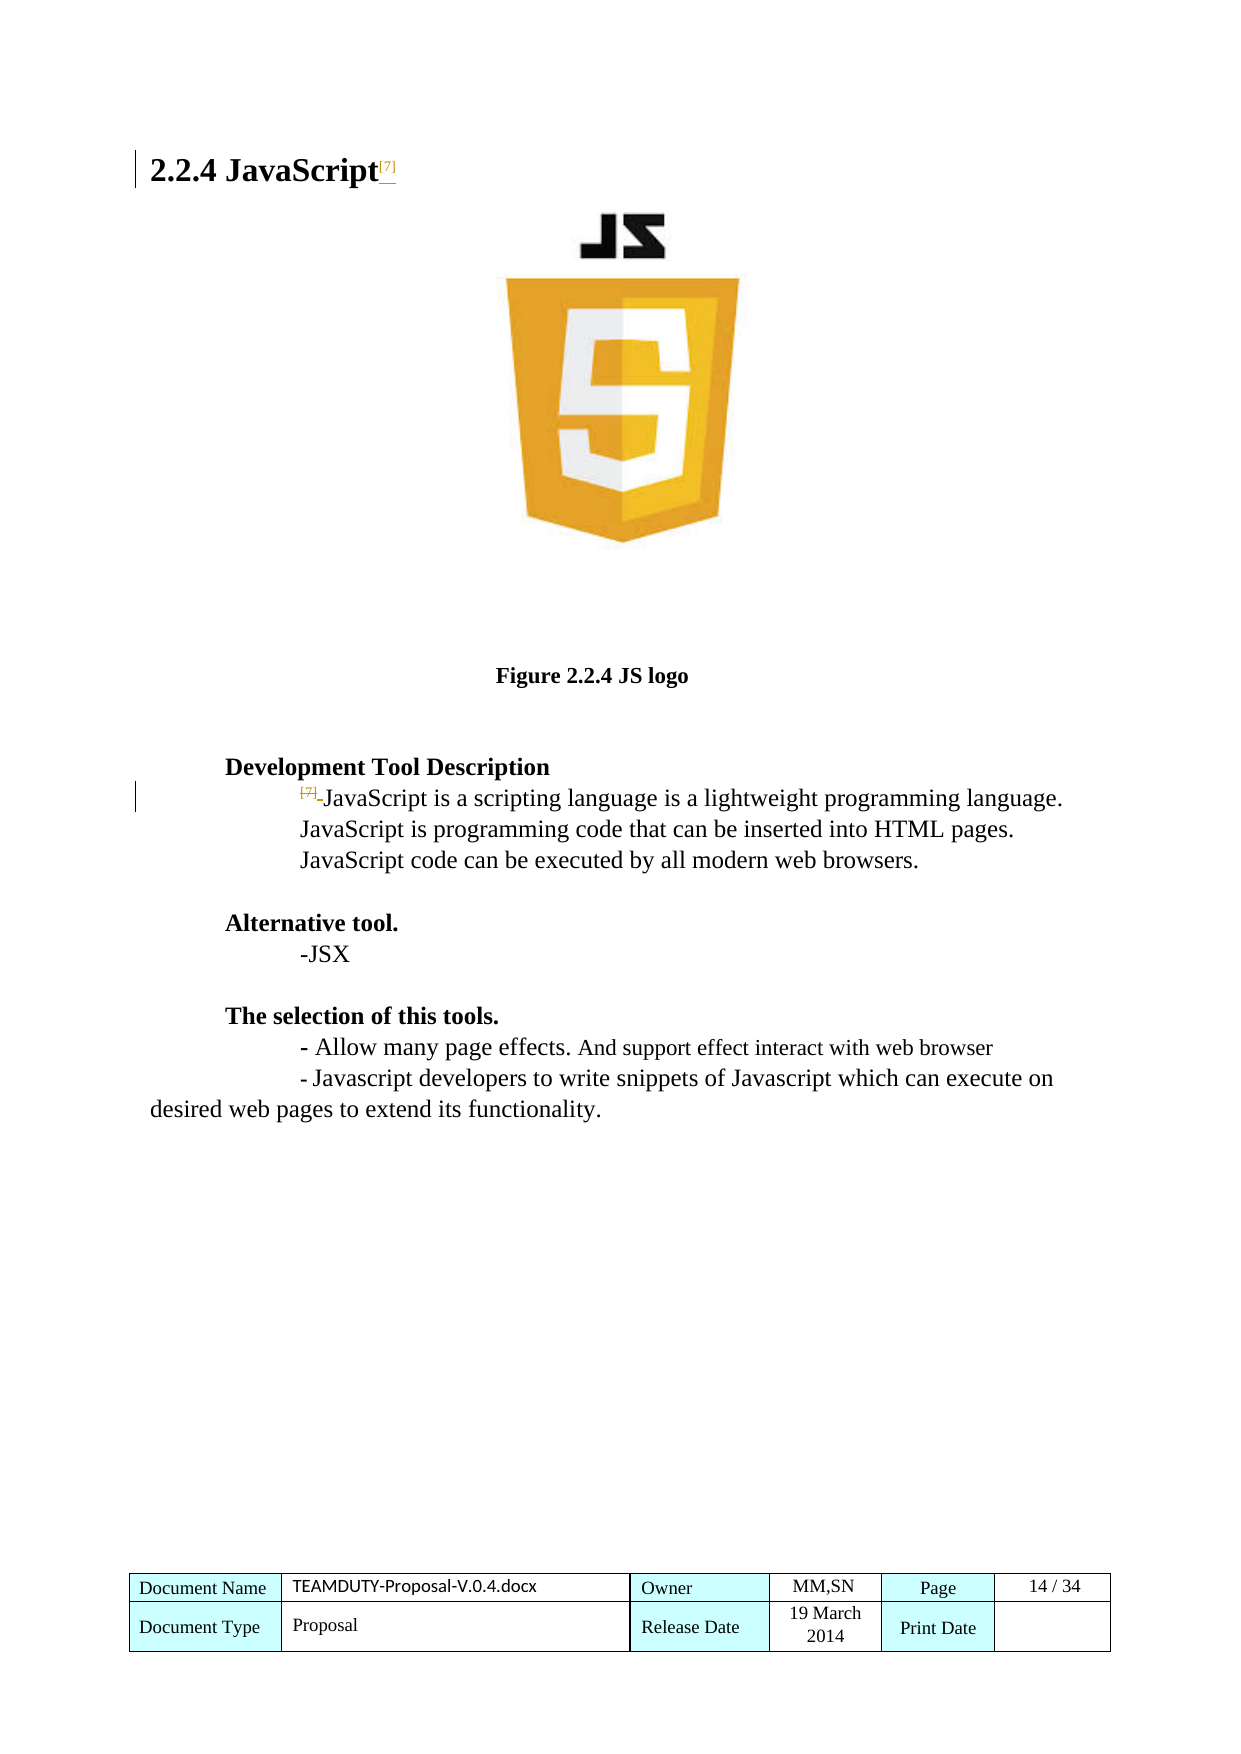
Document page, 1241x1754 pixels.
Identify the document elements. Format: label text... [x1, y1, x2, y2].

text JavaScript code can be executed by all modern web browsers. [225, 846, 1090, 874]
text Figure 2.2.4 JS logo [225, 662, 1090, 688]
text JavaScript is programming code that can be inserted into HTML pages. [225, 814, 1090, 843]
text Development Tool Description JavaScript is a scripting language is a lightweight programming language. [150, 752, 1090, 812]
text - Javascript developers to write snippets of Javascript which can execute on desired web pages to extend its functionality. [150, 1063, 1090, 1123]
text Alternative tool. -JSX [150, 908, 1090, 967]
text The selection of this tools. - Allow many page effects. And support effect interact with web browser [150, 970, 1090, 1061]
picture [447, 199, 799, 551]
